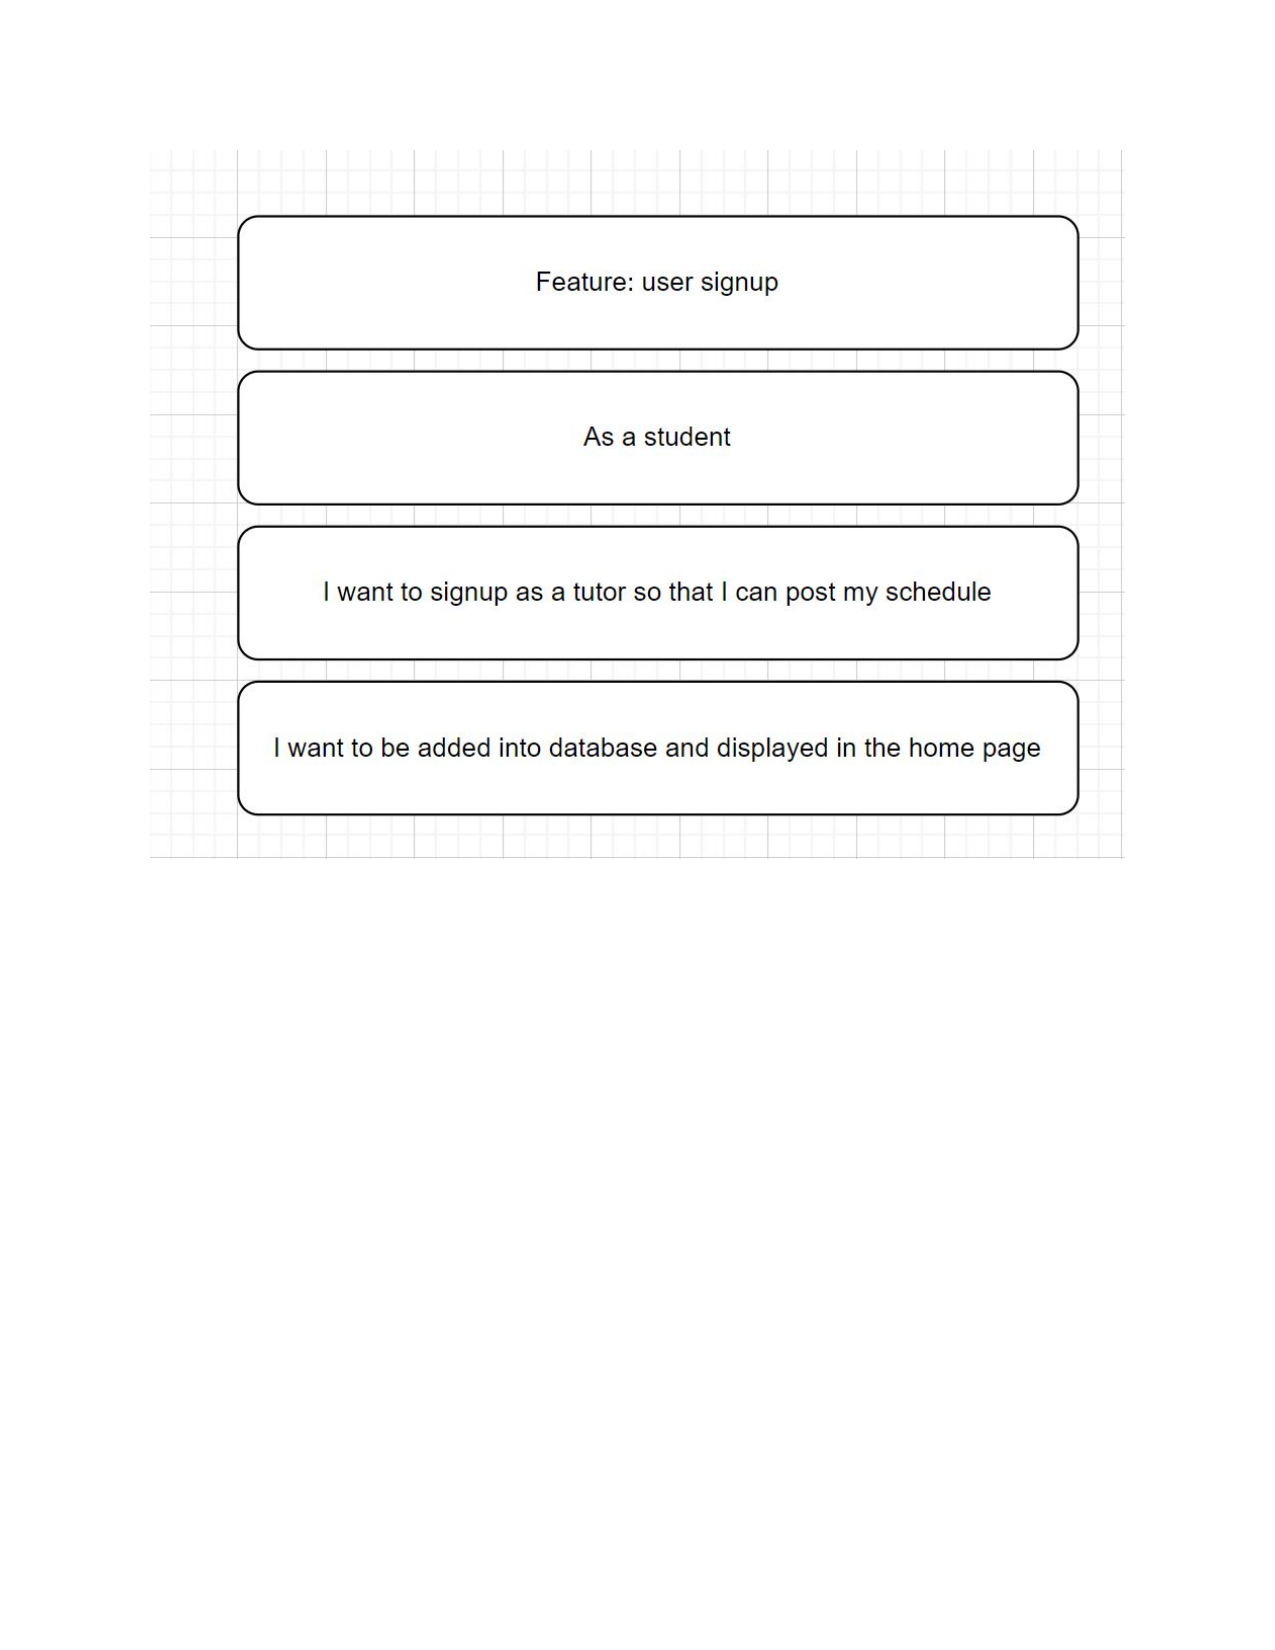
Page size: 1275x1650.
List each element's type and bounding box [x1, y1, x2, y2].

picture [150, 150, 1125, 859]
